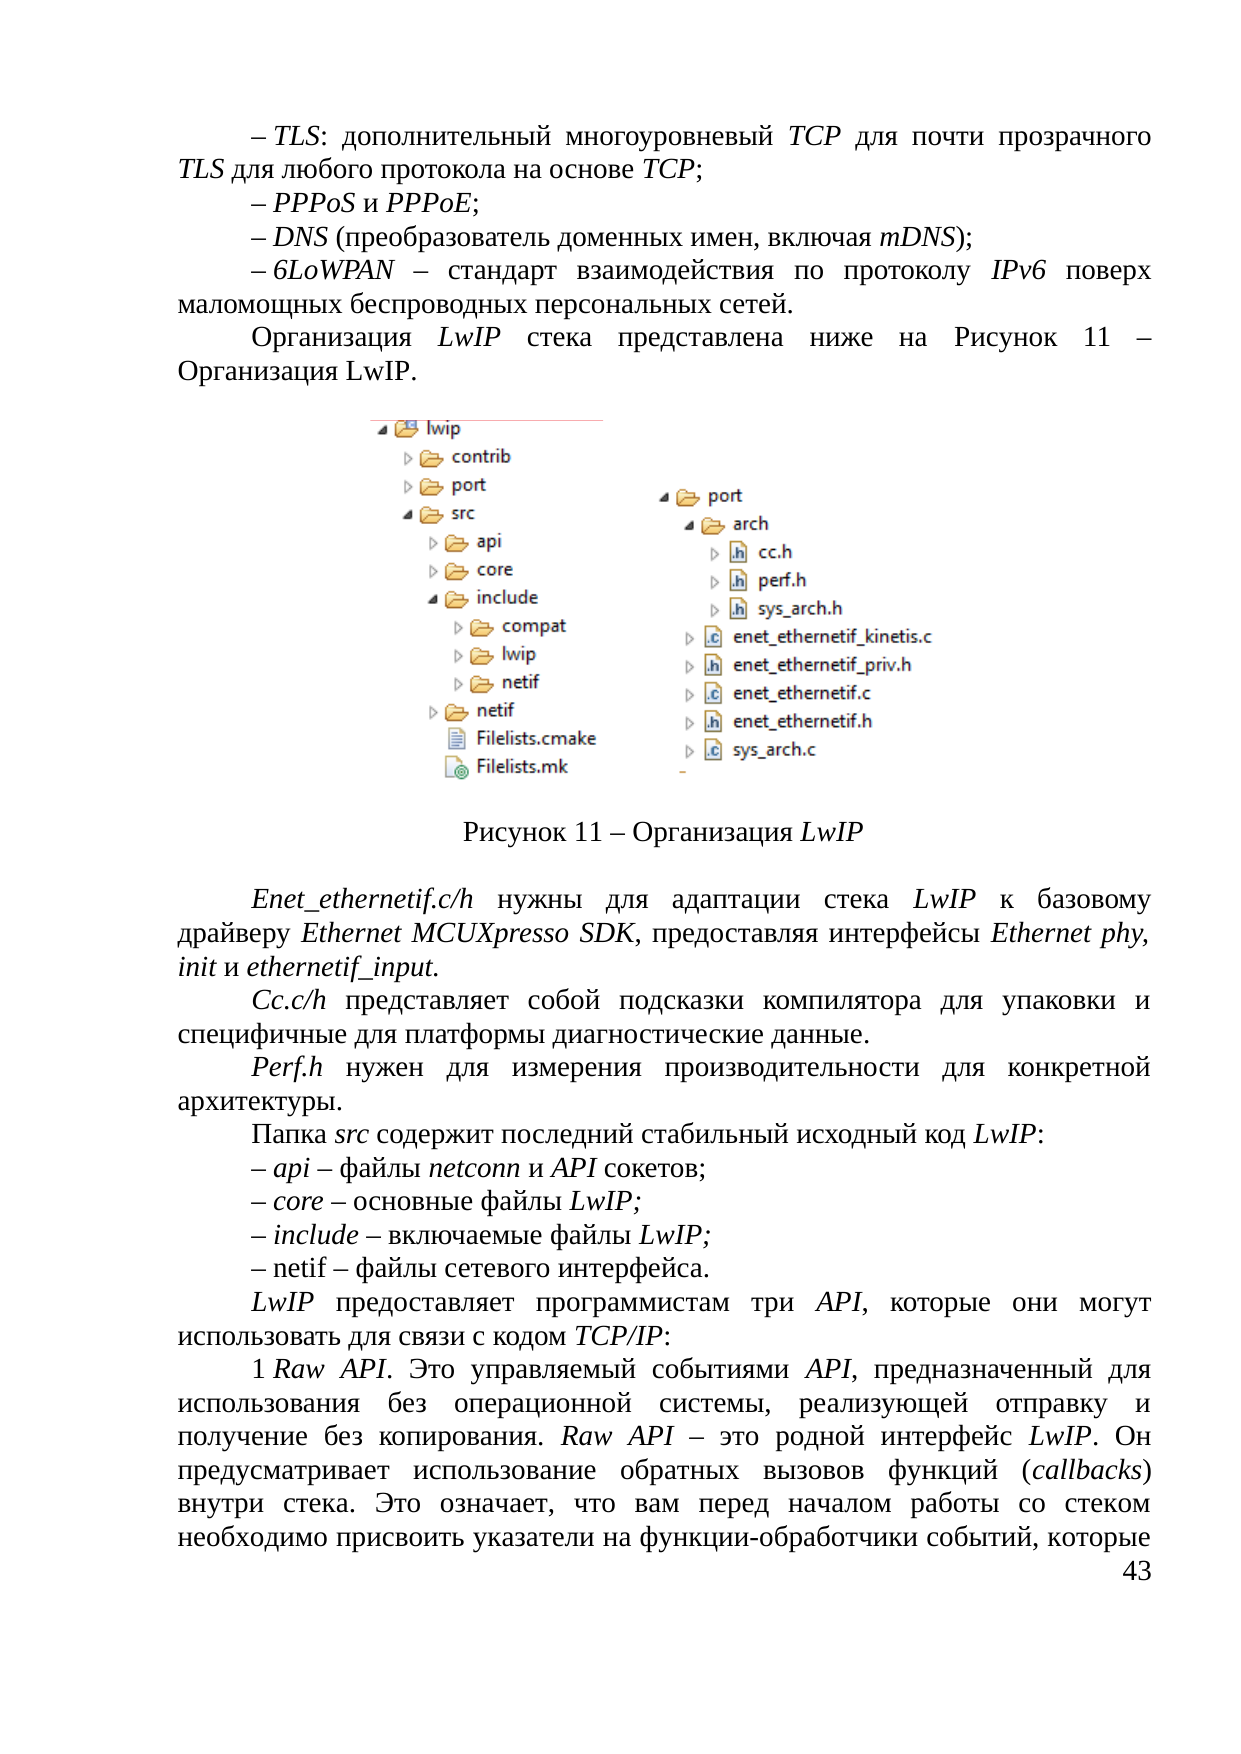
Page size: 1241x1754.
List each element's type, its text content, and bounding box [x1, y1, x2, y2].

text – DNS (преобразователь доменных имен, включая mDNS); [177, 219, 1152, 252]
text Рисунок 11 – Организация LwIP [177, 814, 1152, 848]
text Организация LwIP стека представлена ниже на рисунке 11. [177, 319, 1152, 386]
text – TLS: дополнительный многоуровневый TCP для почти прозрачного TLS для любого протокола на основе TCP; [177, 118, 1152, 185]
text Cc.c/h представляет собой подсказки компилятора для упаковки и специфичные для платформы диагностические данные. [177, 982, 1152, 1049]
text – core – основные файлы LwIP; [177, 1183, 1152, 1217]
picture [639, 481, 959, 781]
text – api – файлы netconn и API сокетов; [177, 1150, 1152, 1183]
text Папка src содержит последний стабильный исходный код LwIP: [177, 1116, 1152, 1150]
text – netif – файлы сетевого интерфейса. [177, 1251, 1152, 1284]
text Perf.h нужен для измерения производительности для конкретной архитектуры. [177, 1049, 1152, 1116]
text – include – включаемые файлы LwIP; [177, 1217, 1152, 1251]
text – PPPoS и PPPoE; [177, 185, 1152, 219]
picture [370, 420, 604, 781]
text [177, 1351, 1152, 1552]
text LwIP предоставляет программистам три API, которые они могут использовать для связи с кодом TCP/IP: [177, 1284, 1152, 1351]
text – 6LoWPAN – стандарт взаимодействия по протоколу IPv6 поверх маломощных беспроводных персональных сетей. [177, 252, 1152, 319]
text Enet_ethernetif.c/h нужны для адаптации стека LwIP к базовому драйверу Ethernet MCUXpresso SDK, предоставляя интерфейсы Ethernet phy, init и ethernetif_input. [177, 882, 1152, 982]
